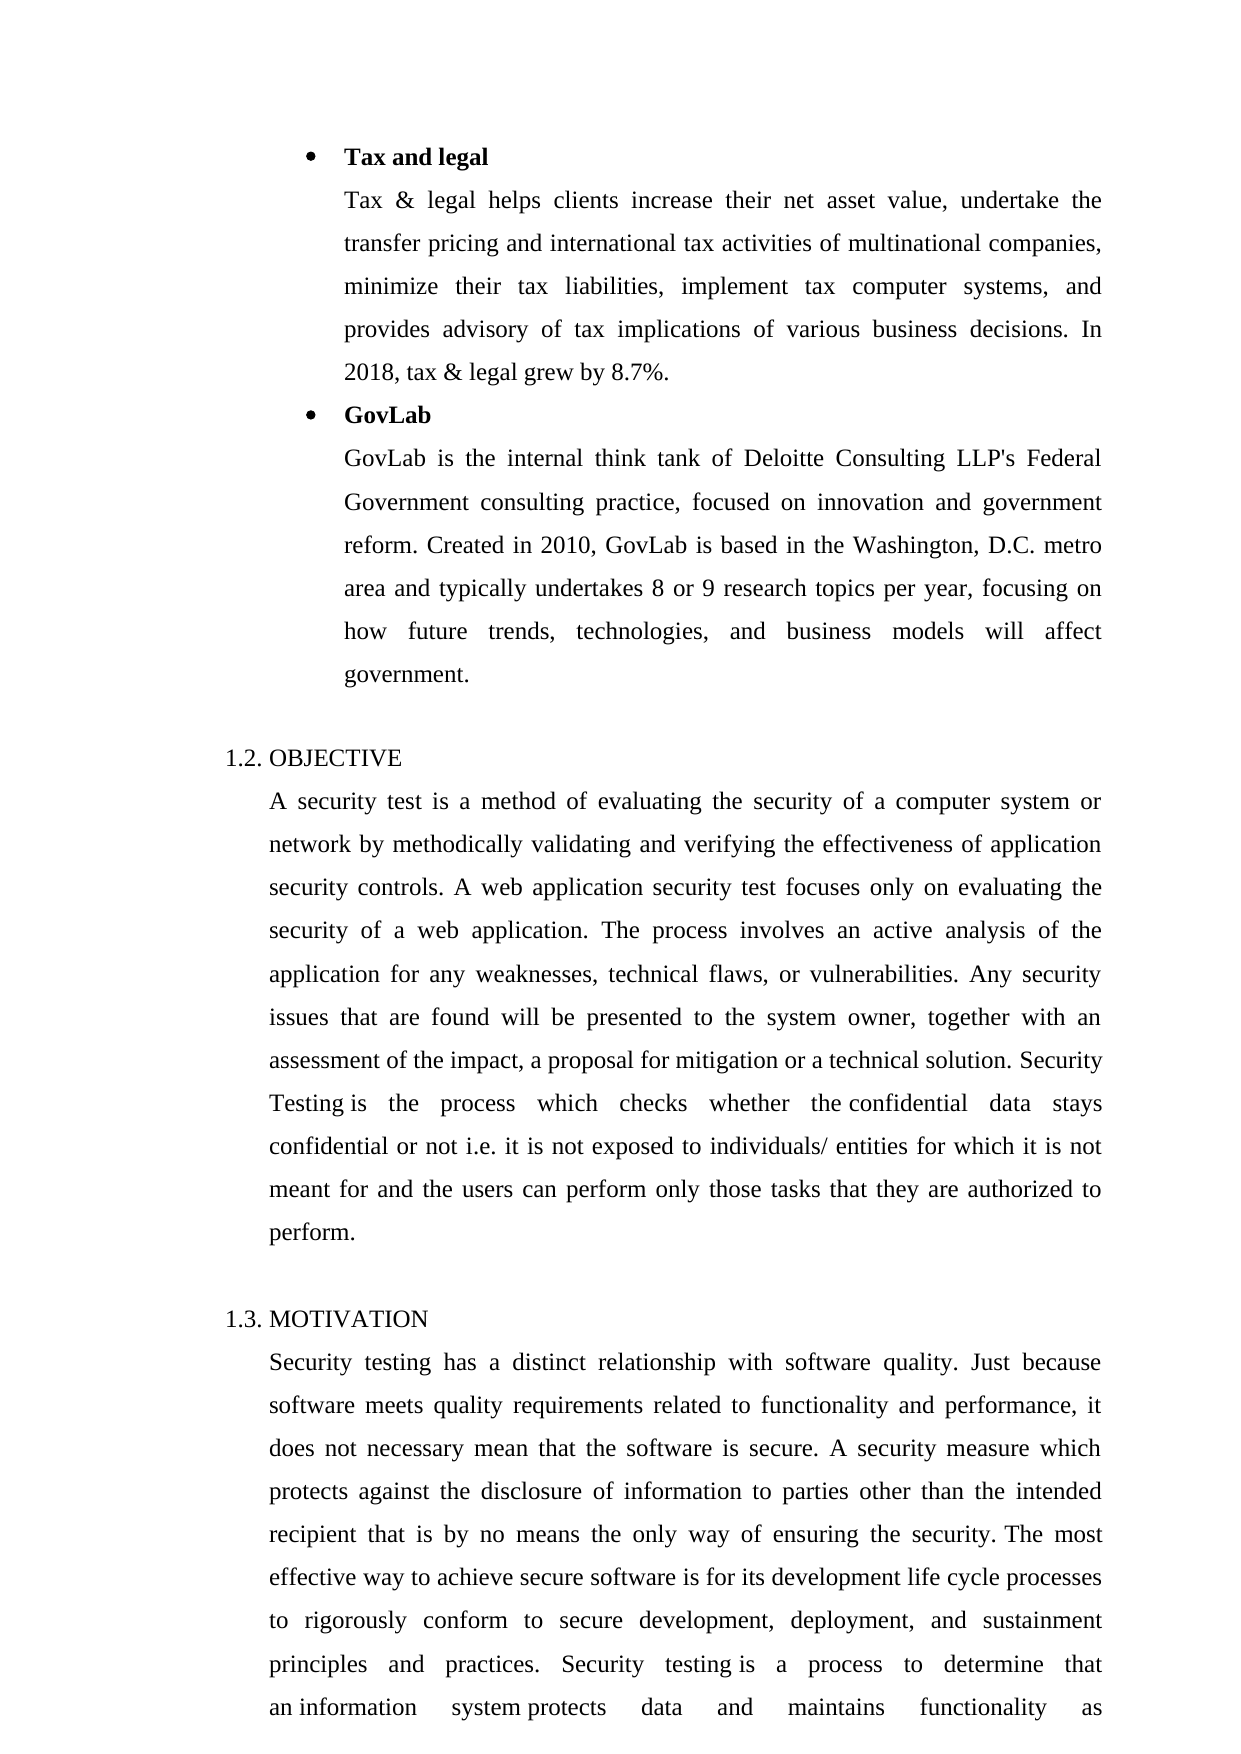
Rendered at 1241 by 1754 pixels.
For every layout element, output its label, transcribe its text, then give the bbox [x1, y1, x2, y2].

list Tax and legal [306, 142, 1103, 170]
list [269, 1347, 1103, 1721]
list OBJECTIVE [225, 743, 1103, 772]
list GovLab [306, 400, 1103, 429]
list Tax & legal helps clients increase their net asset value, undertake the transfer pricing and international tax activities of multinational companies, minimize their tax liabilities, implement tax computer systems, and provides advisory of tax implications of various business decisions. In 2018, tax & legal grew by 8.7%. [344, 185, 1103, 386]
list A security test is a method of evaluating the security of a computer system or network by methodically validating and verifying the effectiveness of application security controls. A web application security test focuses only on evaluating the security of a web application. The process involves an active analysis of the application for any weaknesses, technical flaws, or vulnerabilities. Any security issues that are found will be presented to the system owner, together with an assessment of the impact, a proposal for mitigation or a technical solution. Security Testing is the process which checks whether the confidential data stays confidential or not i.e. it is not exposed to individuals/ entities for which it is not meant for and the users can perform only those tasks that they are authorized to perform. [269, 786, 1103, 1246]
list MOTIVATION [225, 1304, 1103, 1332]
list GovLab is the internal think tank of Deloitte Consulting LLP's Federal Government consulting practice, focused on innovation and government reform. Created in 2010, GovLab is based in the Washington, D.C. metro area and typically undertakes 8 or 9 research topics per year, focusing on how future trends, technologies, and business models will affect government. [344, 443, 1103, 688]
